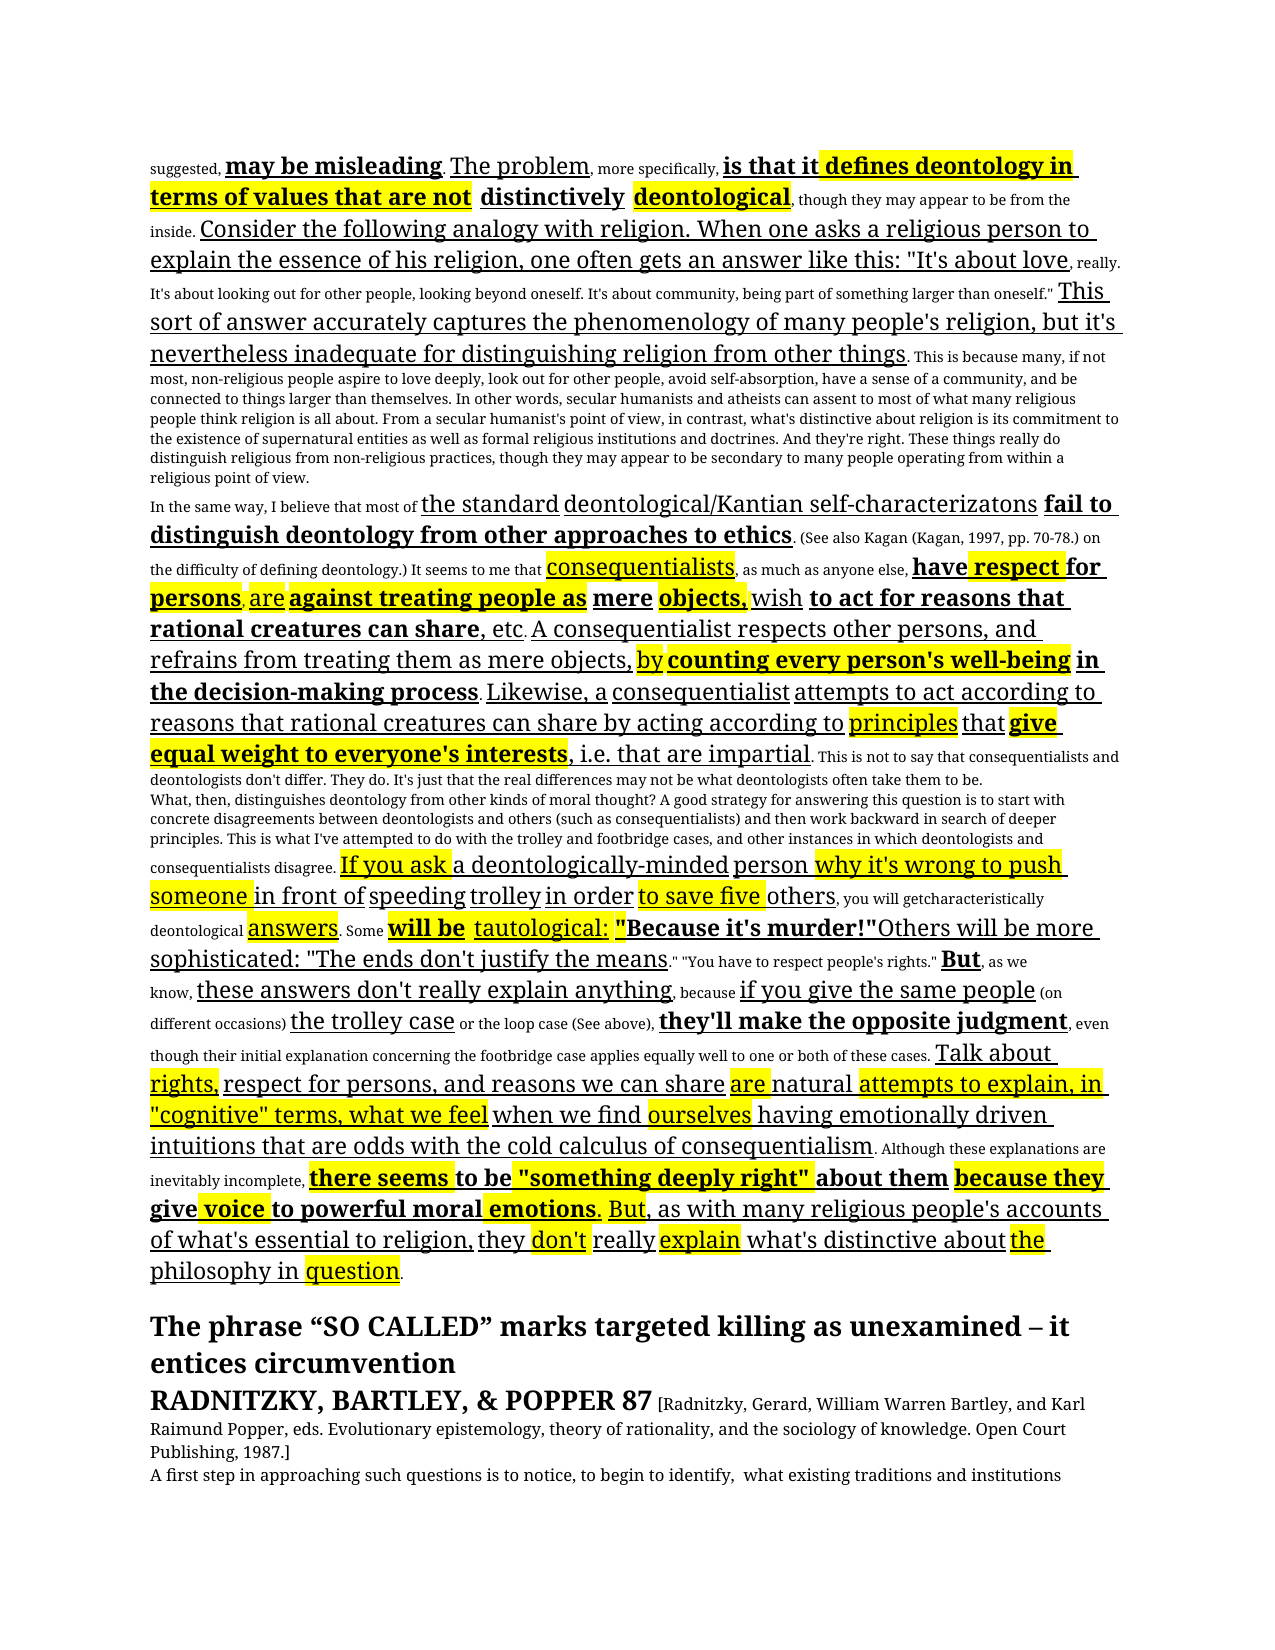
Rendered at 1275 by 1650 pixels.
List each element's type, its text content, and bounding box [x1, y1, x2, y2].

text RADNITZKY, BARTLEY, & POPPER 87 [Radnitzky, Gerard, William Warren Bartley, and Karl Raimund Popper, eds. Evolutionary epistemology, theory of rationality, and the sociology of knowledge. Open Court Publishing, 1987.] [150, 1381, 1125, 1463]
subtitle The phrase “SO CALLED” marks targeted killing as unexamined – it entices circumvention [150, 1307, 1125, 1381]
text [150, 150, 1125, 1286]
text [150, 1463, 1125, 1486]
